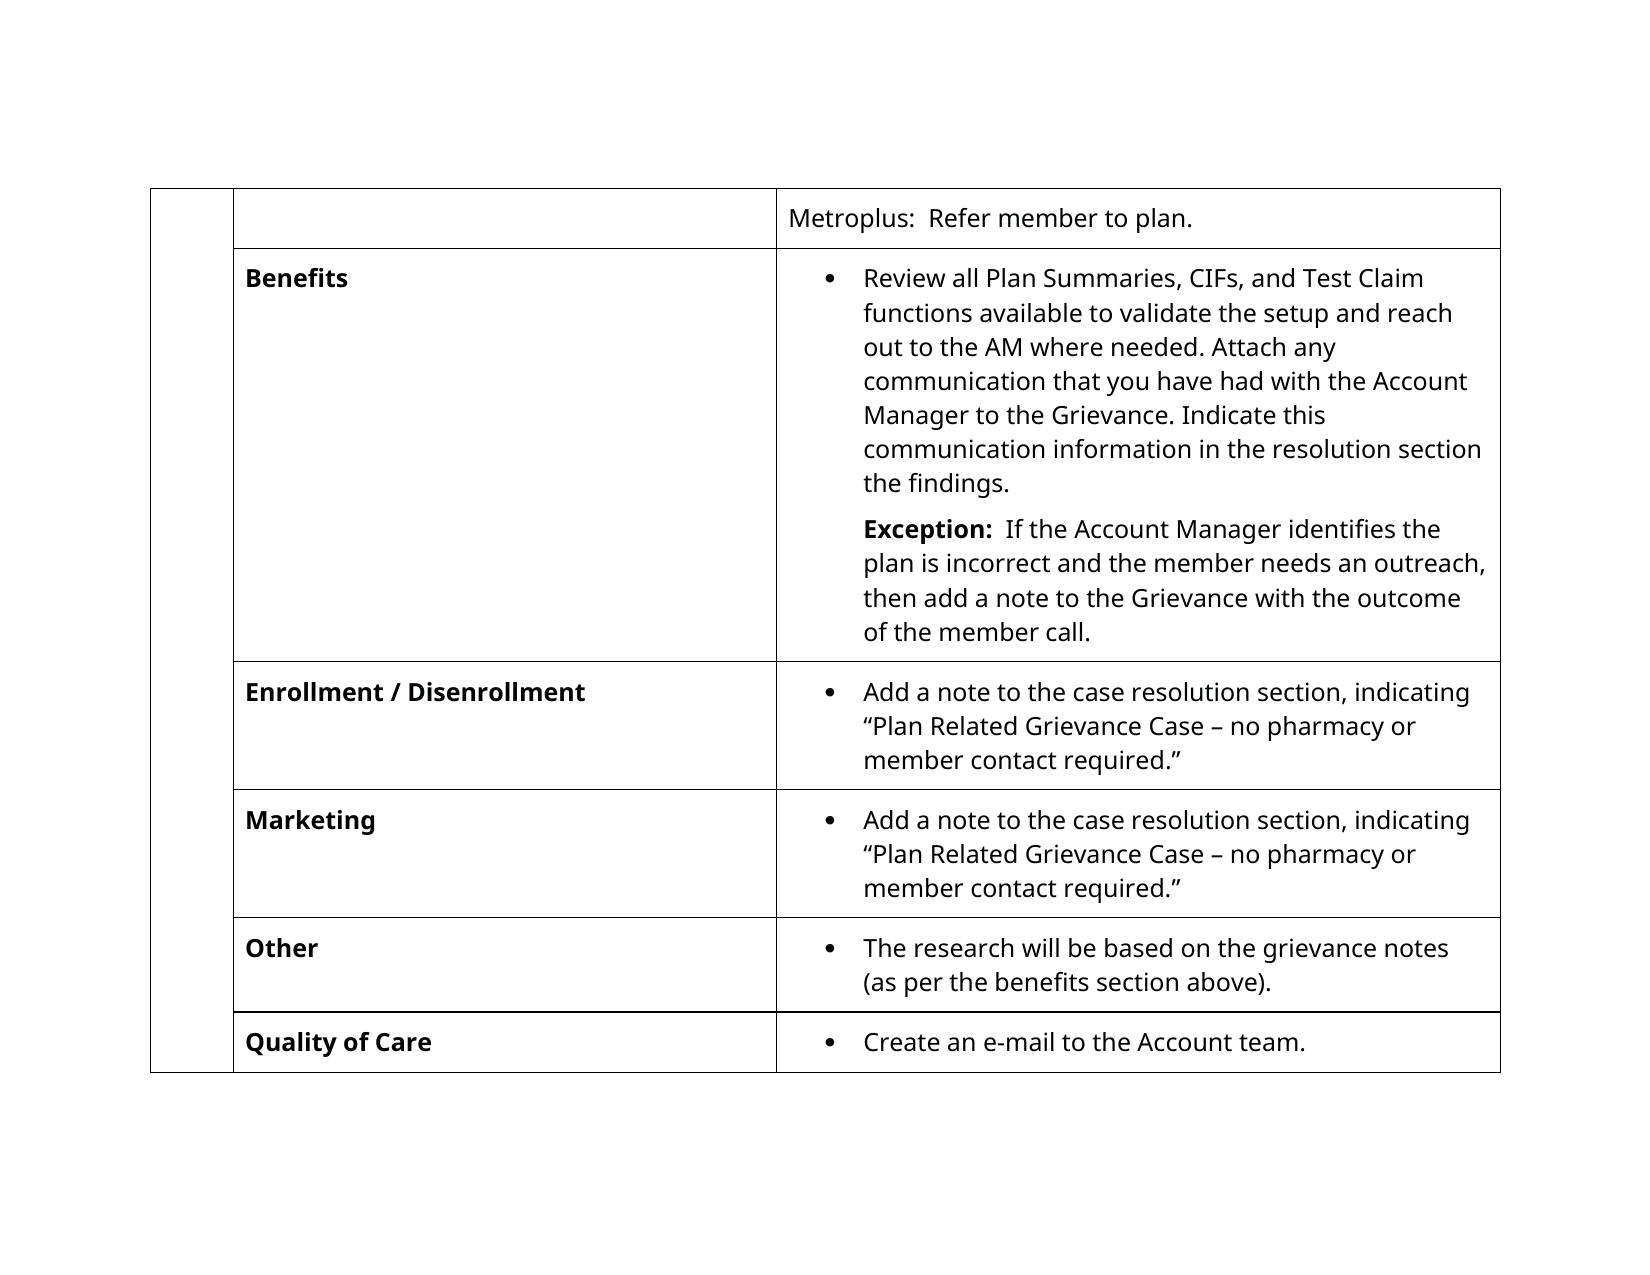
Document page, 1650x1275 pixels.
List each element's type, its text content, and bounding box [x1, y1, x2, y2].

table_cell Benefits [234, 249, 776, 661]
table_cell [234, 189, 776, 248]
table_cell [777, 189, 1500, 248]
table_cell The research will be based on the grievance notes (as per the benefits section above). [777, 918, 1500, 1011]
table_cell Enrollment / Disenrollment [234, 662, 776, 789]
table_cell Add a note to the case resolution section, indicating “Plan Related Grievance Case – no pharmacy or member contact required.” [777, 790, 1500, 917]
table_cell Add a note to the case resolution section, indicating “Plan Related Grievance Case – no pharmacy or member contact required.” [777, 662, 1500, 789]
table_cell Quality of Care [234, 1013, 776, 1072]
table_cell Review all Plan Summaries, CIFs, and Test Claim functions available to validate the setup and reach out to the AM where needed. Attach any communication that you have had with the Account Manager to the Grievance. Indicate this communication information in the resolution section the findings. Exception: If the Account Manager identifies the plan is incorrect and the member needs an outreach, then add a note to the Grievance with the outcome of the member call. [777, 249, 1500, 661]
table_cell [777, 1013, 1500, 1072]
table_cell Marketing [234, 790, 776, 917]
table_cell Other [234, 918, 776, 1011]
